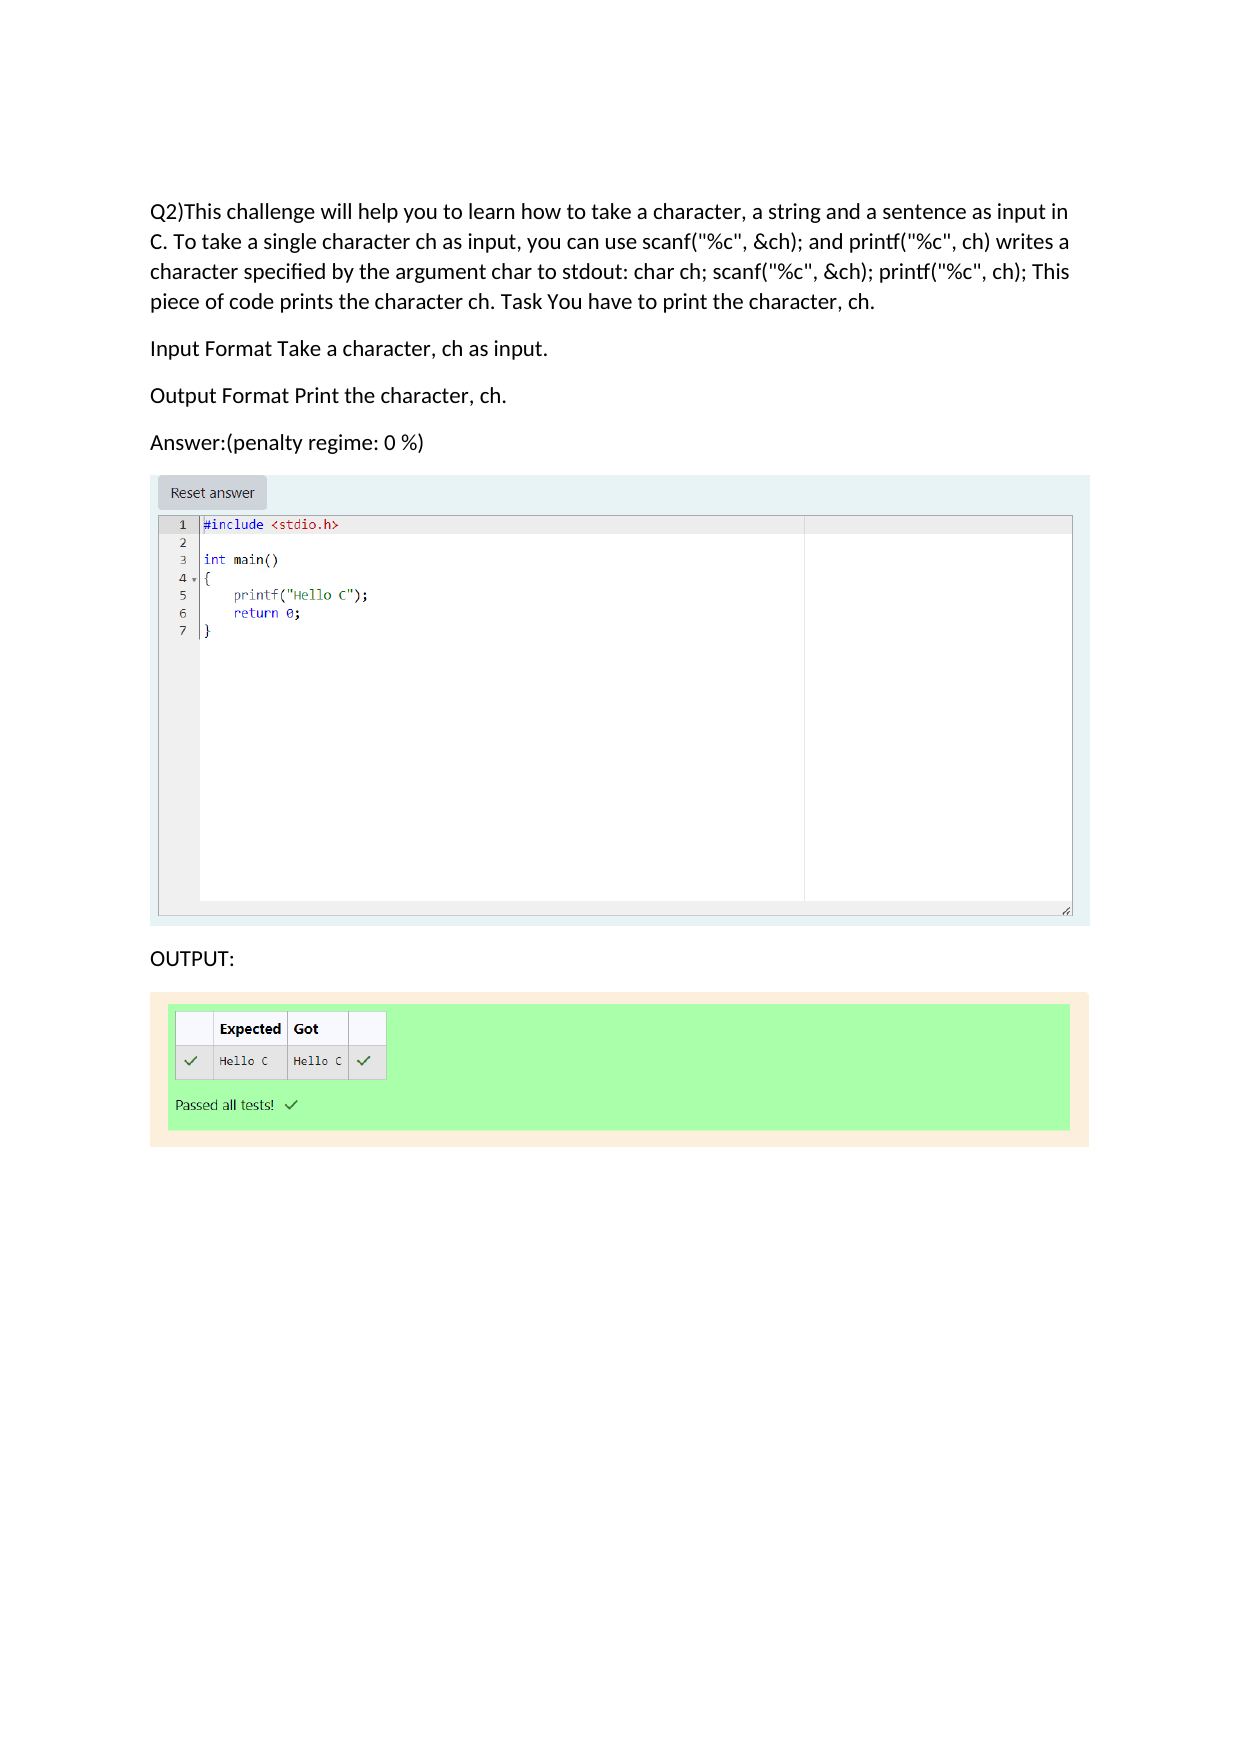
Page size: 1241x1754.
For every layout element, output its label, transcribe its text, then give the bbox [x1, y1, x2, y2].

text Q2)This challenge will help you to learn how to take a character, a string and a sentence as input in C. To take a single character ch as input, you can use scanf("%c", &ch); and printf("%c", ch) writes a character specified by the argument char to stdout: char ch; scanf("%c", &ch); printf("%c", ch); This piece of code prints the character ch. Task You have to print the character, ch. [150, 197, 1090, 316]
text Answer:(penalty regime: 0 %) [150, 428, 1090, 456]
text Output Format Print the character, ch. [150, 381, 1090, 409]
text OUTPUT: [150, 944, 1090, 972]
picture [150, 475, 1091, 926]
text Input Format Take a character, ch as input. [150, 334, 1090, 362]
picture [150, 991, 1091, 1147]
